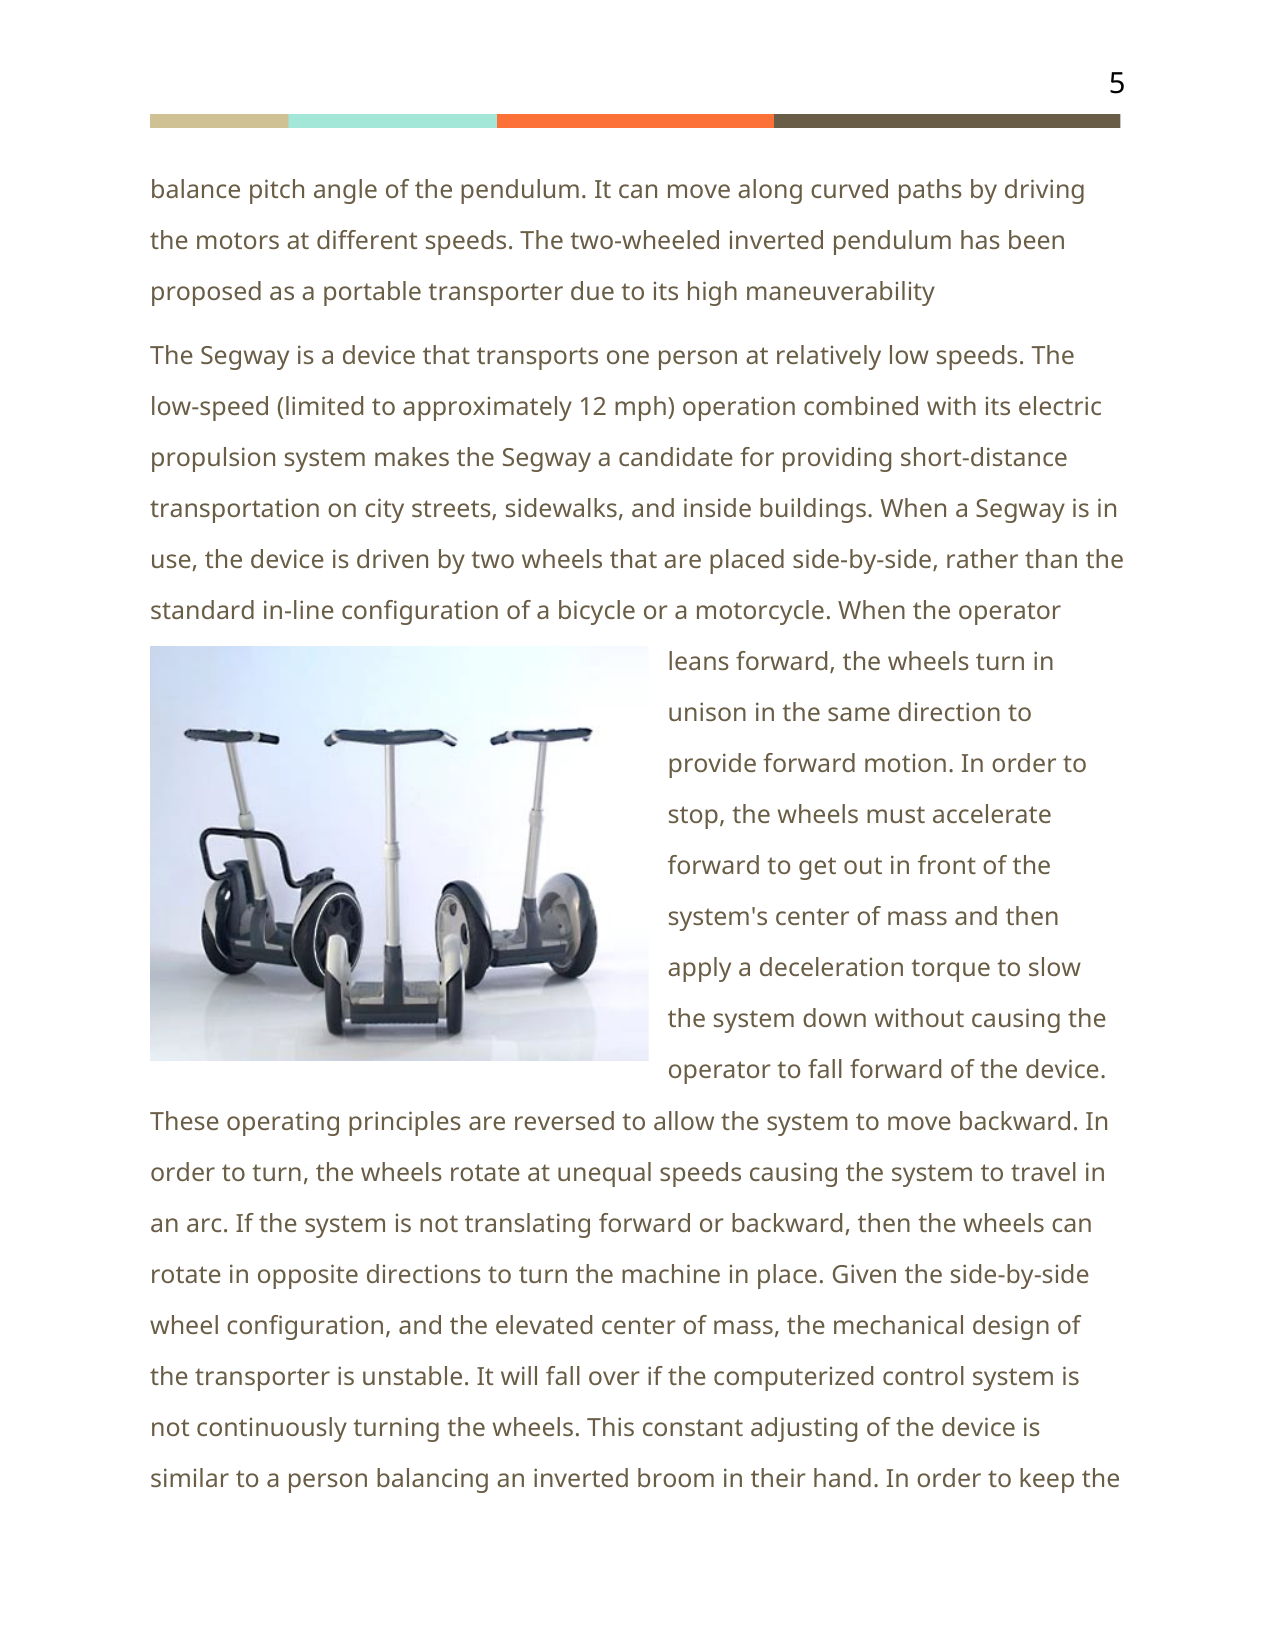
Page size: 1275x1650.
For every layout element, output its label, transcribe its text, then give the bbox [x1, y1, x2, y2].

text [150, 338, 1125, 1494]
picture [150, 114, 1121, 128]
